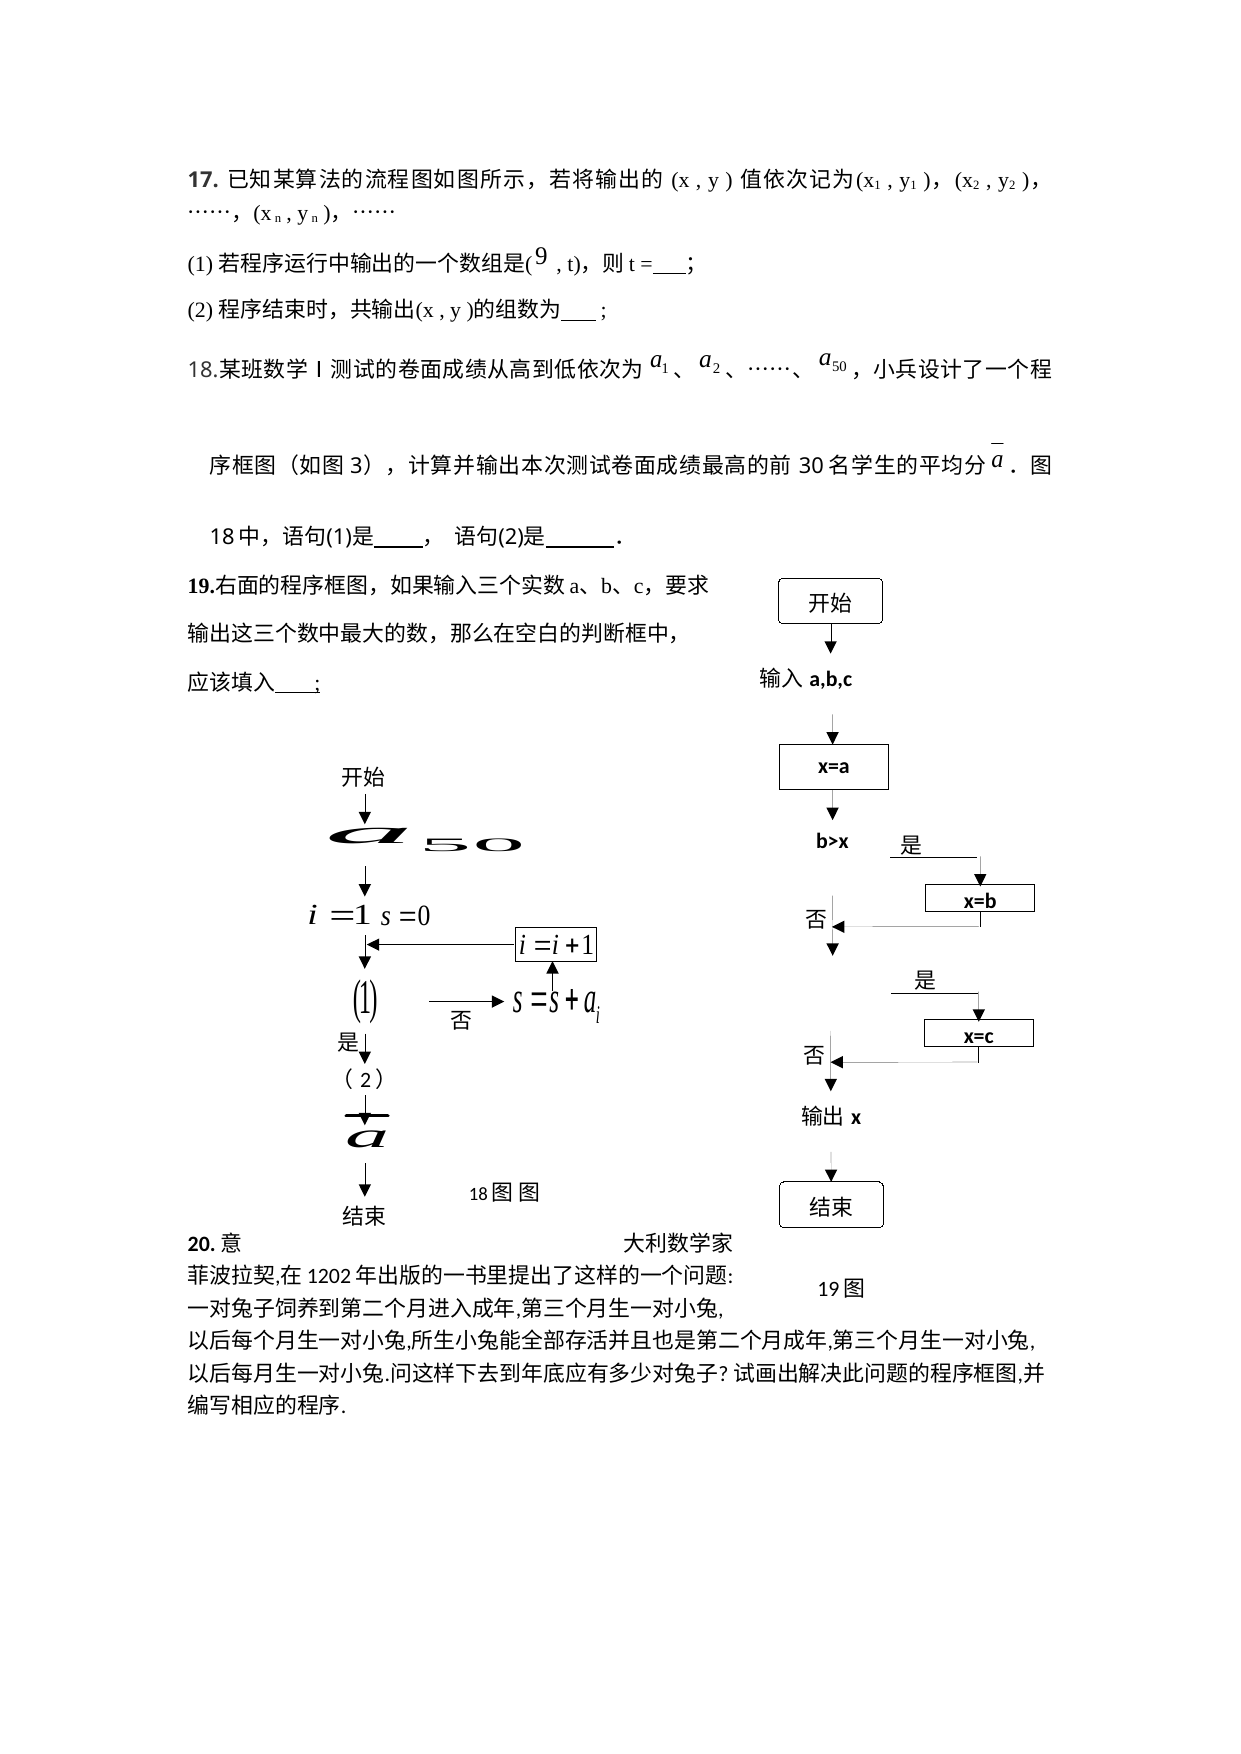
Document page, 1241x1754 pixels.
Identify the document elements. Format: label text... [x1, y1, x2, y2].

text (2) 程序结束时，共输出(x , y )的组数为 ; [187, 292, 1053, 324]
text 17. 已知某算法的流程图如图所示，若将输出的 (x , y ) 值依次记为(x1 , y1 )，(x2 , y2 )，……，(x n , y n )，…… [187, 162, 1053, 227]
text 输出这三个数中最大的数，那么在空白的判断框中， [187, 616, 1053, 648]
text (1) 若程序运行中输出的一个数组是( , t)，则t = ； [187, 227, 1053, 292]
text 18.某班数学Ⅰ测试的卷面成绩从高到低依次为、、……、，小兵设计了一个程序框图（如图3），计算并输出本次测试卷面成绩最高的前30名学生的平均分．图18中，语句(1)是 ， 语句(2)是 ． [187, 340, 1053, 552]
text 应该填入 ; [187, 664, 1053, 697]
text 20. 意大利数学家菲波拉契,在1202年出版的一书里提出了这样的一个问题:一对兔子饲养到第二个月进入成年,第三个月生一对小兔,以后每个月生一对小兔,所生小兔能全部存活并且也是第二个月成年,第三个月生一对小兔,以后每月生一对小兔.问这样下去到年底应有多少对兔子? 试画出解决此问题的程序框图,并编写相应的程序. [187, 1225, 1053, 1420]
text 19.右面的程序框图，如果输入三个实数a、b、c，要求 [187, 567, 1053, 600]
